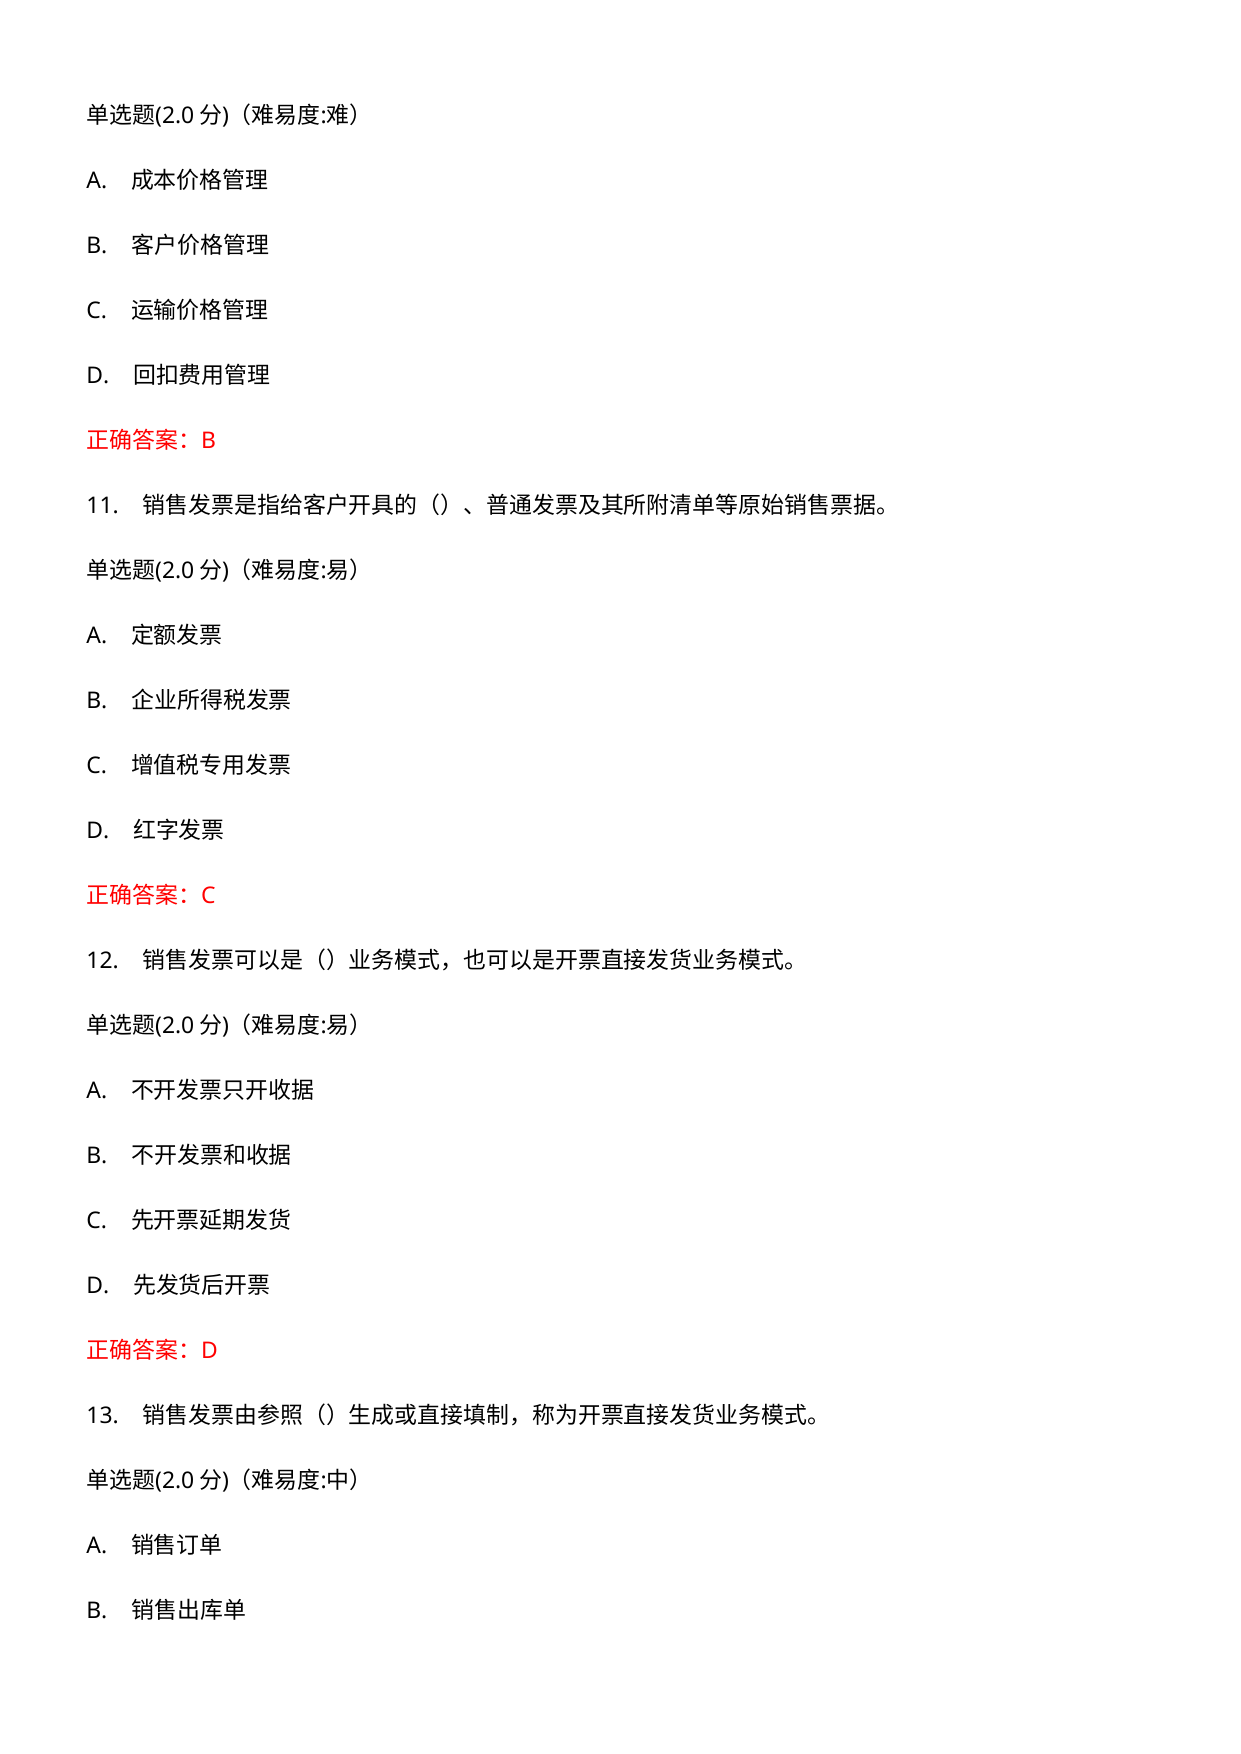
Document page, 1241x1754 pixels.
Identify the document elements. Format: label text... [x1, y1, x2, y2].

table_cell D. 先发货后开票 [75, 1251, 1104, 1316]
table_cell C. 运输价格管理 [75, 276, 1104, 341]
table_cell D. 回扣费用管理 [75, 341, 1104, 406]
table_cell 正确答案：B [75, 406, 1104, 471]
table_cell A. 不开发票只开收据 [75, 1056, 1104, 1121]
table_cell C. 先开票延期发货 [75, 1186, 1104, 1251]
table_cell 12. 销售发票可以是（）业务模式，也可以是开票直接发货业务模式。 [75, 926, 1104, 991]
table_cell 单选题(2.0分)（难易度:中） [75, 1446, 1104, 1511]
table_cell B. 销售出库单 [75, 1576, 1104, 1641]
table_cell 正确答案：C [75, 861, 1104, 926]
table_cell B. 客户价格管理 [75, 211, 1104, 276]
table_cell A. 销售订单 [75, 1511, 1104, 1576]
table_cell B. 不开发票和收据 [75, 1121, 1104, 1186]
table_cell 11. 销售发票是指给客户开具的（）、普通发票及其所附清单等原始销售票据。 [75, 471, 1104, 536]
table_cell C. 增值税专用发票 [75, 731, 1104, 796]
table_cell 单选题(2.0分)（难易度:难） [75, 81, 1104, 146]
table_cell 正确答案：D [75, 1316, 1104, 1381]
table_cell A. 成本价格管理 [75, 146, 1104, 211]
table_cell A. 定额发票 [75, 601, 1104, 666]
table_cell 单选题(2.0分)（难易度:易） [75, 991, 1104, 1056]
table_cell D. 红字发票 [75, 796, 1104, 861]
table_cell 13. 销售发票由参照（）生成或直接填制，称为开票直接发货业务模式。 [75, 1381, 1104, 1446]
table_cell B. 企业所得税发票 [75, 666, 1104, 731]
table_cell 单选题(2.0分)（难易度:易） [75, 536, 1104, 601]
